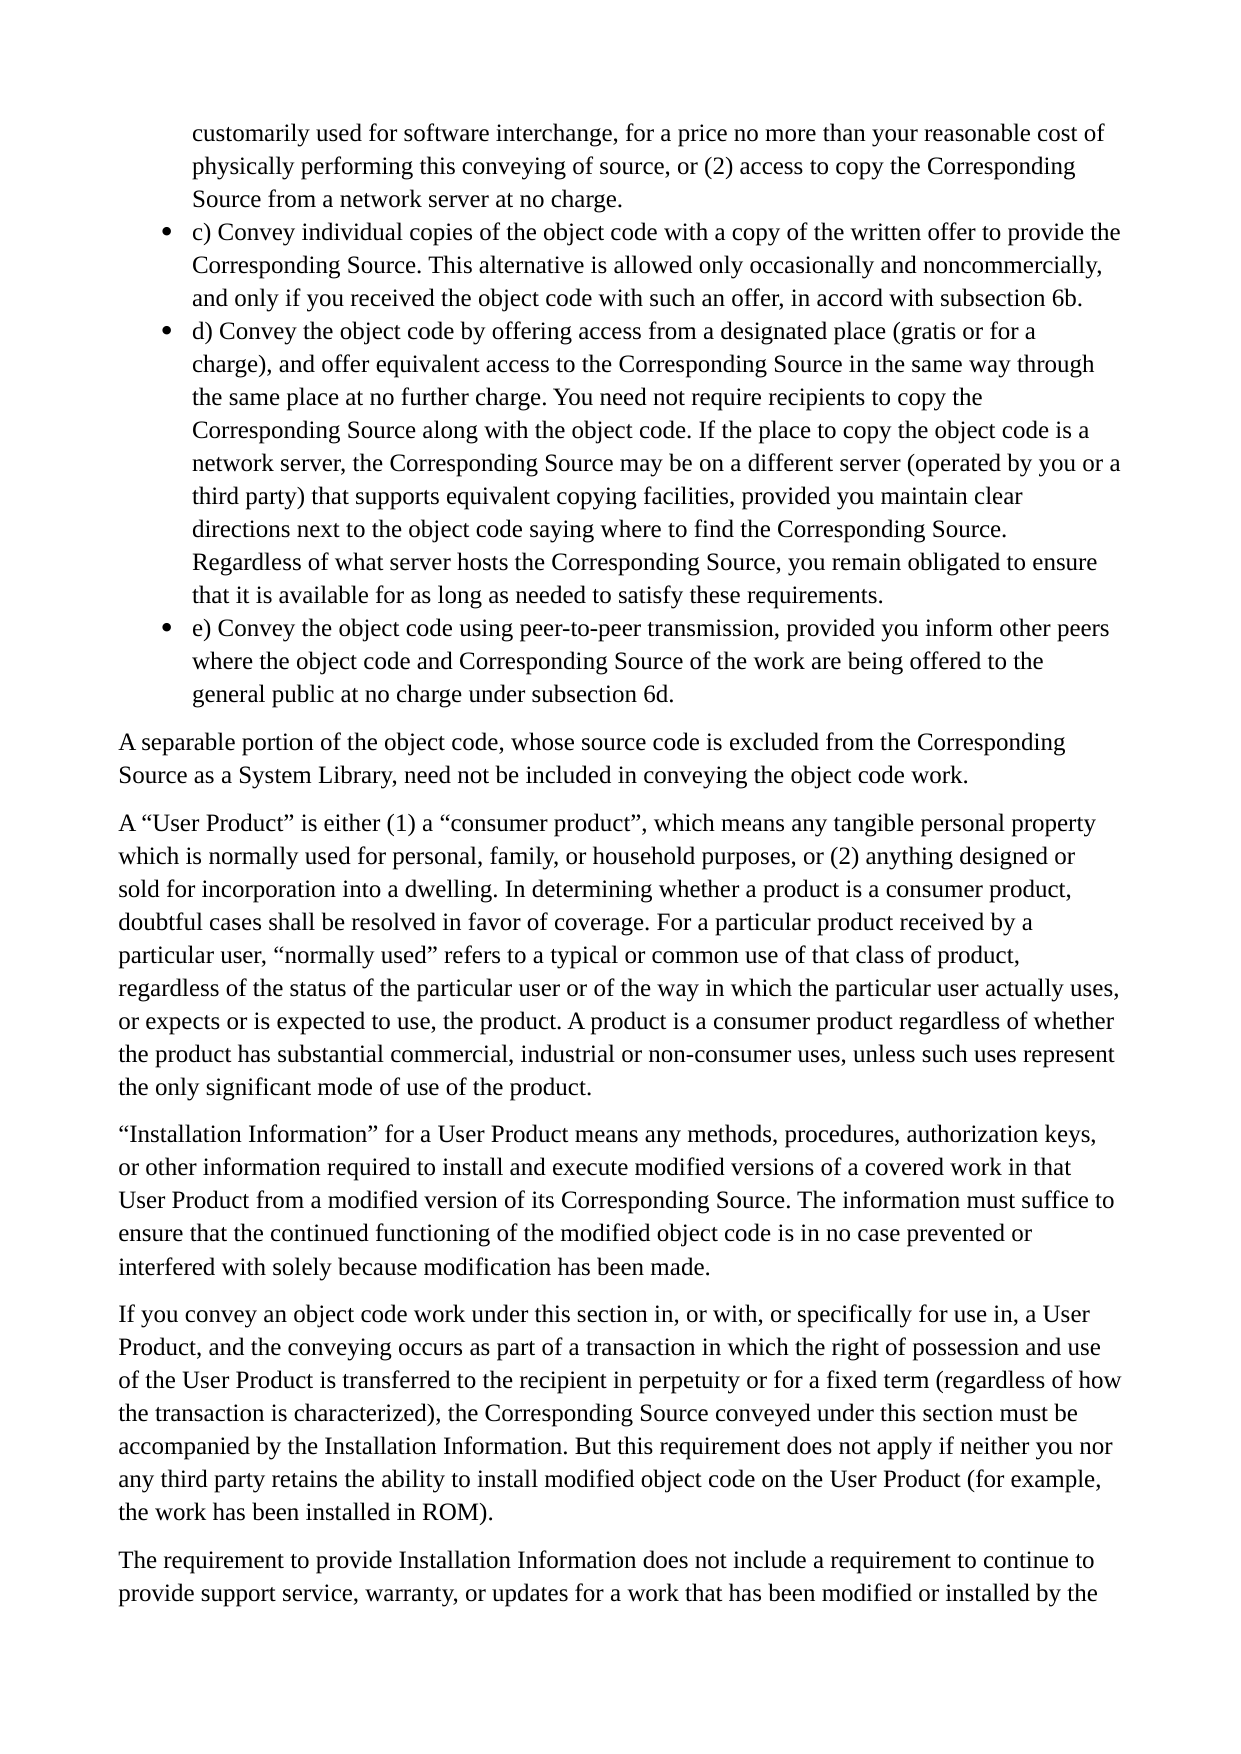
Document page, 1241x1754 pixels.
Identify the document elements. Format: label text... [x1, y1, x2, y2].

text “Installation Information” for a User Product means any methods, procedures, authorization keys, or other information required to install and execute modified versions of a covered work in that User Product from a modified version of its Corresponding Source. The information must suffice to ensure that the continued functioning of the modified object code is in no case prevented or interfered with solely because modification has been made. [118, 1119, 1122, 1280]
list c) Convey individual copies of the object code with a copy of the written offer to provide the Corresponding Source. This alternative is allowed only occasionally and noncommercially, and only if you received the object code with such an offer, in accord with subsection 6b. [162, 217, 1122, 312]
text If you convey an object code work under this section in, or with, or specifically for use in, a User Product, and the conveying occurs as part of a transaction in which the right of possession and use of the User Product is transferred to the recipient in perpetuity or for a fixed term (regardless of how the transaction is characterized), the Corresponding Source conveyed under this section must be accompanied by the Installation Information. But this requirement does not apply if neither you nor any third party retains the ability to install modified object code on the User Product (for example, the work has been installed in ROM). [118, 1299, 1122, 1526]
list e) Convey the object code using peer-to-peer transmission, provided you inform other peers where the object code and Corresponding Source of the work are being offered to the general public at no charge under subsection 6d. [162, 613, 1122, 708]
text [118, 1545, 1122, 1607]
list d) Convey the object code by offering access from a designated place (gratis or for a charge), and offer equivalent access to the Corresponding Source in the same way through the same place at no further charge. You need not require recipients to copy the Corresponding Source along with the object code. If the place to copy the object code is a network server, the Corresponding Source may be on a different server (operated by you or a third party) that supports equivalent copying facilities, provided you maintain clear directions next to the object code saying where to find the Corresponding Source. Regardless of what server hosts the Corresponding Source, you remain obligated to ensure that it is available for as long as needed to satisfy these requirements. [162, 316, 1122, 609]
text A “User Product” is either (1) a “consumer product”, which means any tangible personal property which is normally used for personal, family, or household purposes, or (2) anything designed or sold for incorporation into a dwelling. In determining whether a product is a consumer product, doubtful cases shall be resolved in favor of coverage. For a particular product received by a particular user, “normally used” refers to a typical or common use of that class of product, regardless of the status of the particular user or of the way in which the particular user actually uses, or expects or is expected to use, the product. A product is a consumer product regardless of whether the product has substantial commercial, industrial or non-consumer uses, unless such uses represent the only significant mode of use of the product. [118, 808, 1122, 1101]
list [162, 118, 1122, 213]
text A separable portion of the object code, whose source code is excluded from the Corresponding Source as a System Library, need not be included in conveying the object code work. [118, 727, 1122, 789]
